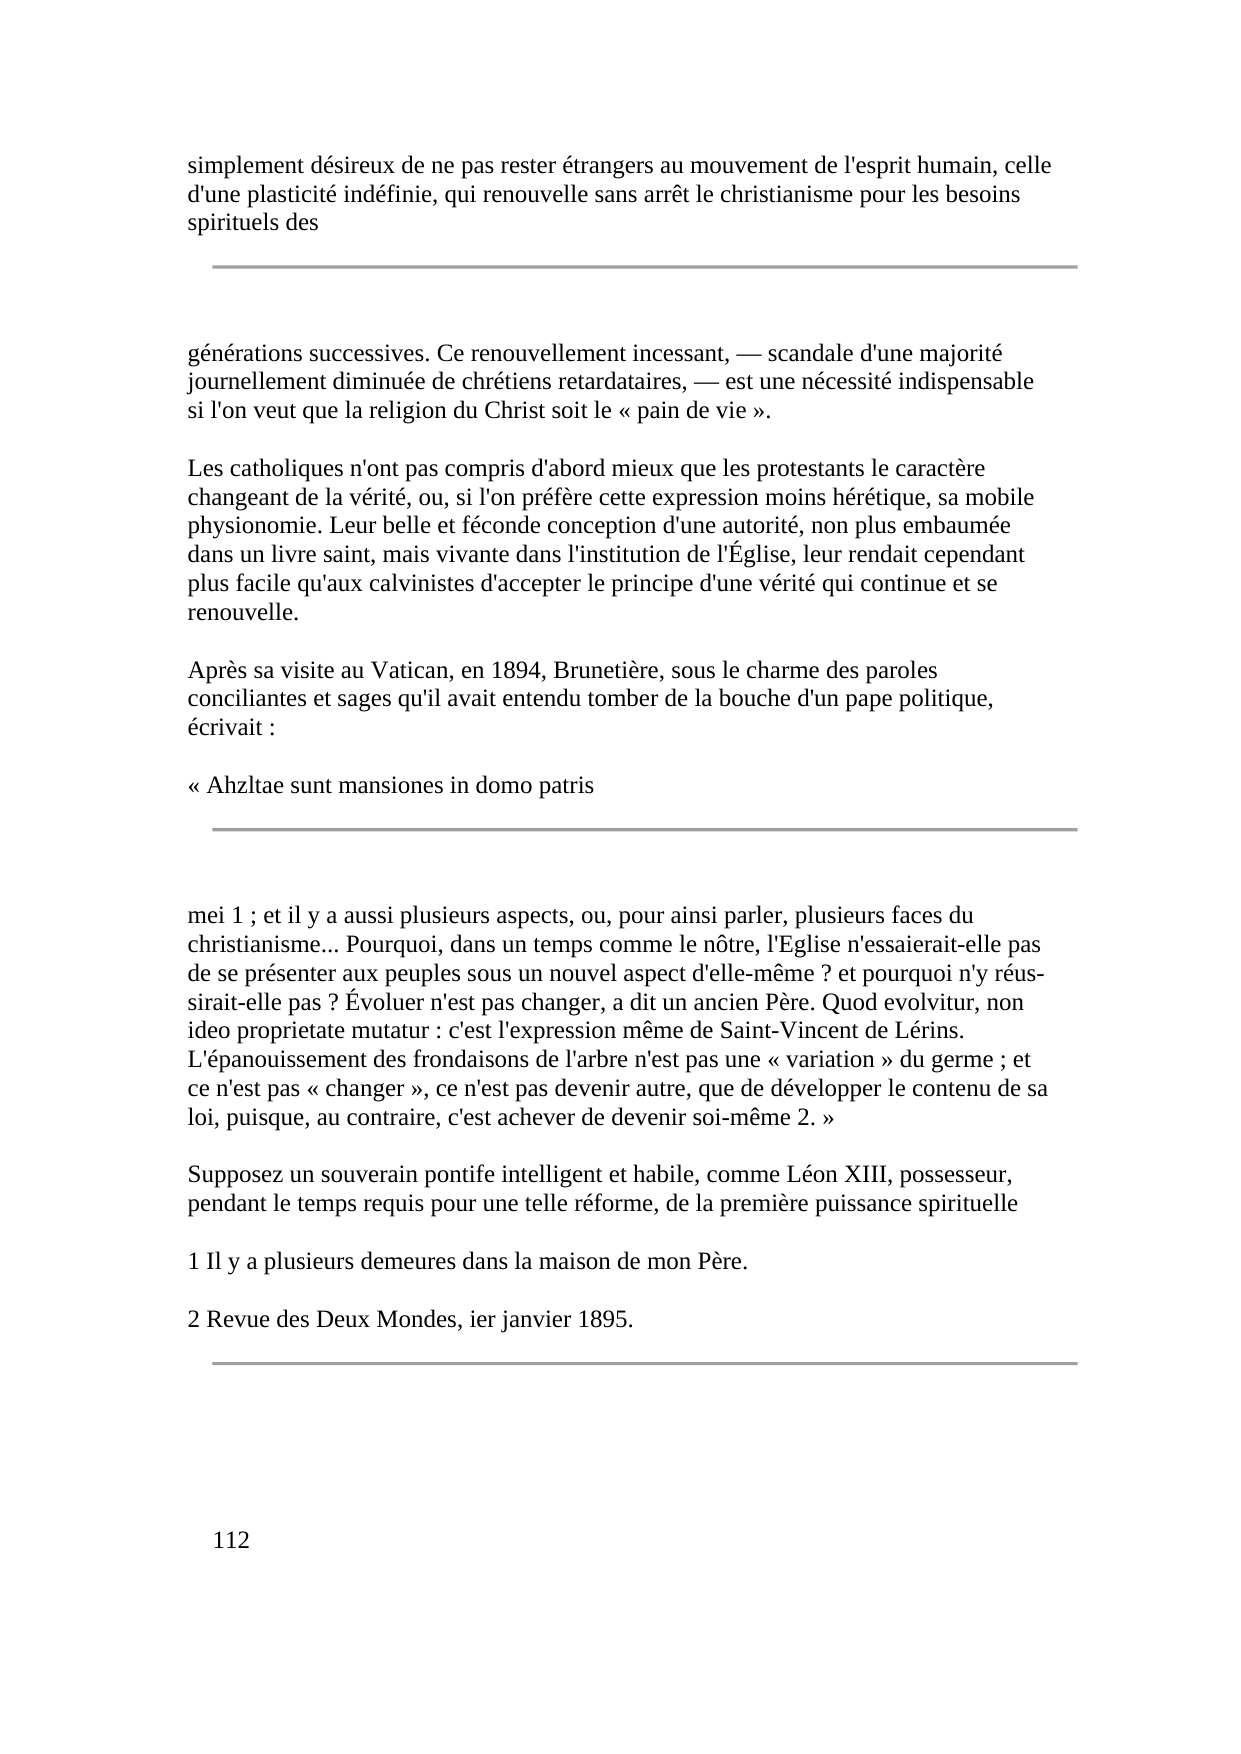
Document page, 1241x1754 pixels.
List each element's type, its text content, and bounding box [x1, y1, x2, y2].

text 1 Il y a plusieurs demeures dans la maison de mon Père. [187, 1246, 1053, 1275]
text générations successives. Ce renouvellement incessant, — scandale d'une majorité journellement diminuée de chrétiens retardataires, — est une nécessité indispensable si l'on veut que la religion du Christ soit le « pain de vie ». [187, 338, 1053, 424]
text 2 Revue des Deux Mondes, ier janvier 1895. [187, 1304, 1053, 1333]
text Après sa visite au Vatican, en 1894, Brunetière, sous le charme des paroles conciliantes et sages qu'il avait entendu tomber de la bouche d'un pape politique, écrivait : [187, 655, 1053, 741]
text mei 1 ; et il y a aussi plusieurs aspects, ou, pour ainsi parler, plusieurs faces du christianisme... Pourquoi, dans un temps comme le nôtre, l'Eglise n'essaierait-elle pas de se présenter aux peuples sous un nouvel aspect d'elle-même ? et pourquoi n'y réus- sirait-elle pas ? Évoluer n'est pas changer, a dit un ancien Père. Quod evolvitur, non ideo proprietate mutatur : c'est l'expression même de Saint-Vincent de Lérins. L'épanouissement des frondaisons de l'arbre n'est pas une « variation » du germe ; et ce n'est pas « changer », ce n'est pas devenir autre, que de développer le contenu de sa loi, puisque, au contraire, c'est achever de devenir soi-même 2. » [187, 900, 1053, 1130]
text « Ahzltae sunt mansiones in domo patris [187, 770, 1053, 799]
text Les catholiques n'ont pas compris d'abord mieux que les protestants le caractère changeant de la vérité, ou, si l'on préfère cette expression moins hérétique, sa mobile physionomie. Leur belle et féconde conception d'une autorité, non plus embaumée dans un livre saint, mais vivante dans l'institution de l'Église, leur rendait cependant plus facile qu'aux calvinistes d'accepter le principe d'une vérité qui continue et se renouvelle. [187, 453, 1053, 626]
text Supposez un souverain pontife intelligent et habile, comme Léon XIII, possesseur, pendant le temps requis pour une telle réforme, de la première puissance spirituelle [187, 1159, 1053, 1217]
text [187, 150, 1053, 236]
